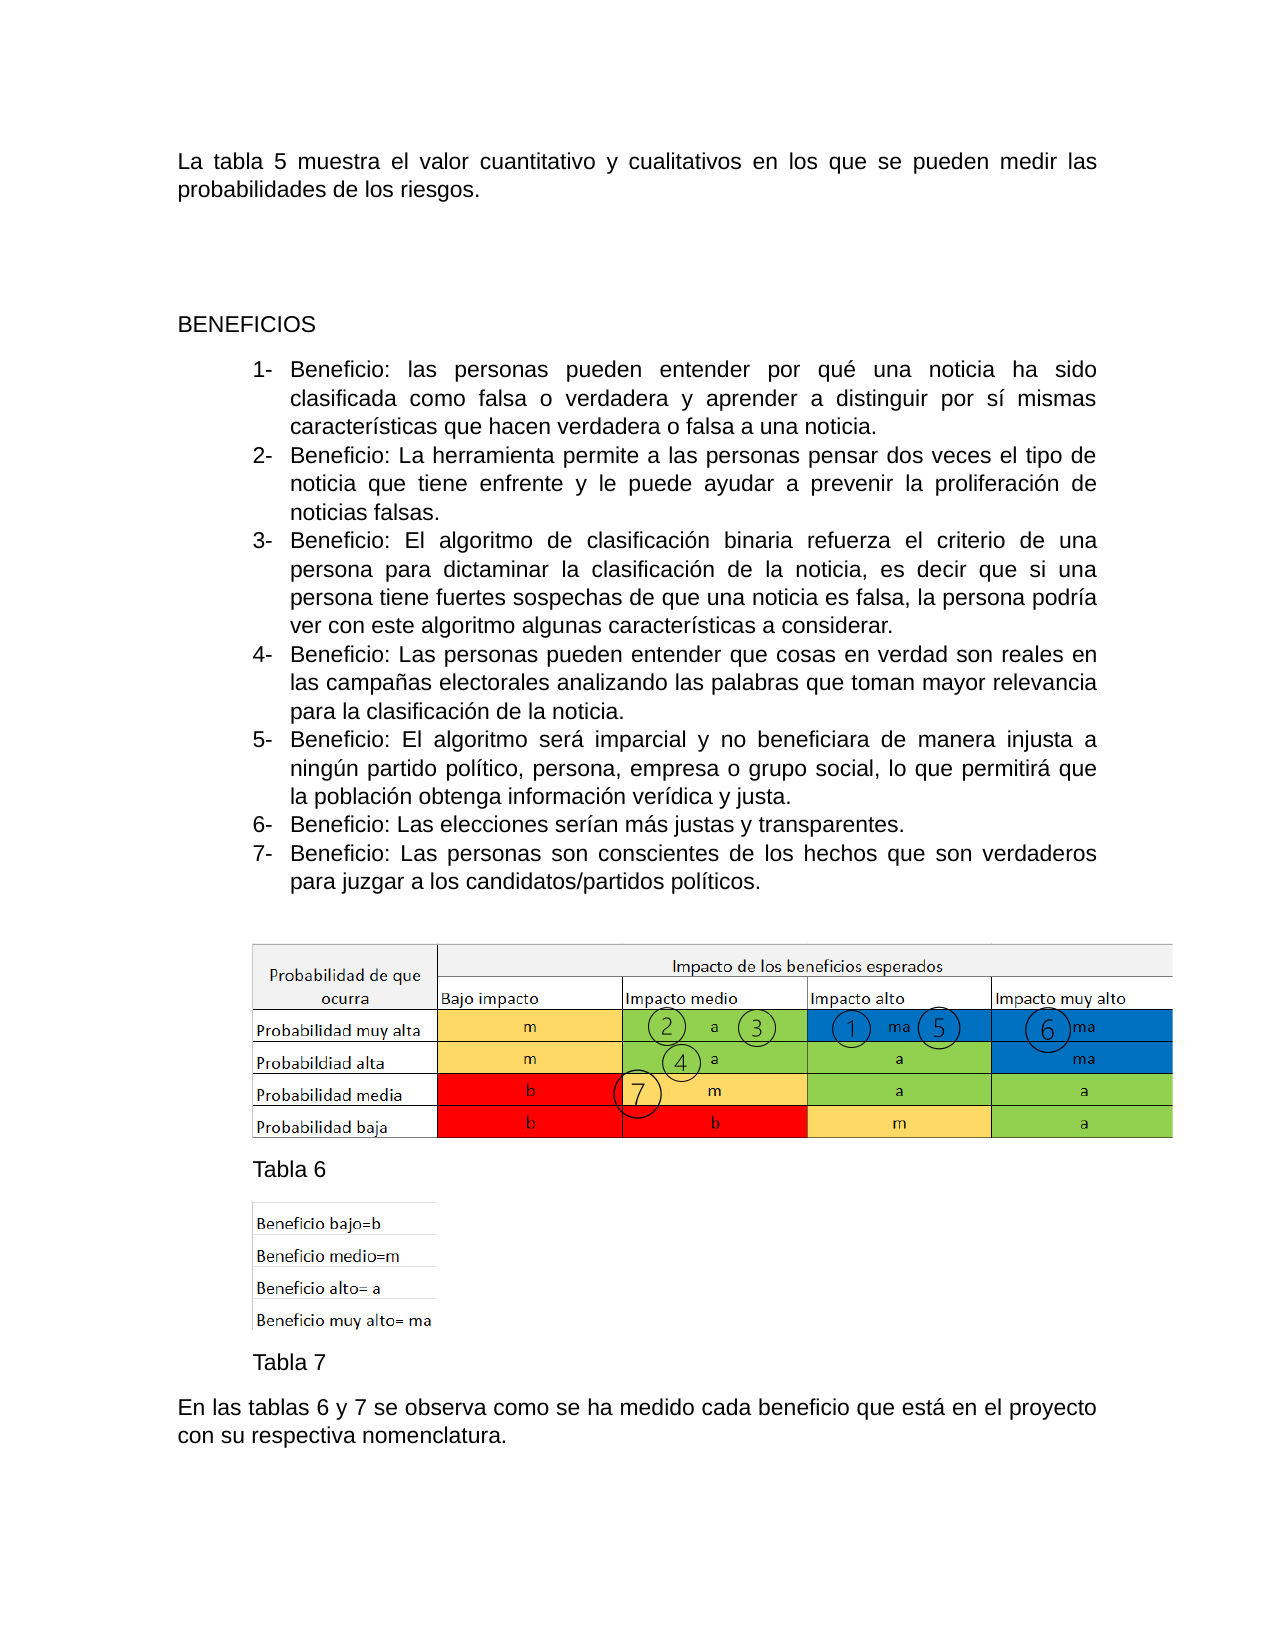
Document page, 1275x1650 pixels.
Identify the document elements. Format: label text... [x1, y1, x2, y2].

list Beneficio: La herramienta permite a las personas pensar dos veces el tipo de noticia que tiene enfrente y le puede ayudar a prevenir la proliferación de noticias falsas. [252, 442, 1098, 525]
list Beneficio: El algoritmo será imparcial y no beneficiara de manera injusta a ningún partido político, persona, empresa o grupo social, lo que permitirá que la población obtenga información verídica y justa. [252, 726, 1098, 809]
list Beneficio: Las elecciones serían más justas y transparentes. [252, 811, 1098, 838]
picture [252, 943, 1173, 1138]
text Tabla 6 [252, 1156, 1098, 1183]
text Tabla 7 [252, 1348, 1098, 1375]
list Beneficio: El algoritmo de clasificación binaria refuerza el criterio de una persona para dictaminar la clasificación de la noticia, es decir que si una persona tiene fuertes sospechas de que una noticia es falsa, la persona podría ver con este algoritmo algunas características a considerar. [252, 527, 1098, 639]
list Beneficio: Las personas son conscientes de los hechos que son verdaderos para juzgar a los candidatos/partidos políticos. [252, 840, 1098, 895]
list Beneficio: las personas pueden entender por qué una noticia ha sido clasificada como falsa o verdadera y aprender a distinguir por sí mismas características que hacen verdadera o falsa a una noticia. [252, 356, 1098, 440]
picture [252, 1201, 436, 1330]
list Beneficio: Las personas pueden entender que cosas en verdad son reales en las campañas electorales analizando las palabras que toman mayor relevancia para la clasificación de la noticia. [252, 641, 1098, 724]
text La tabla 5 muestra el valor cuantitativo y cualitativos en los que se pueden medir las probabilidades de los riesgos. [177, 148, 1098, 202]
text En las tablas 6 y 7 se observa como se ha medido cada beneficio que está en el proyecto con su respectiva nomenclatura. [177, 1394, 1098, 1448]
text BENEFICIOS [177, 311, 1098, 338]
